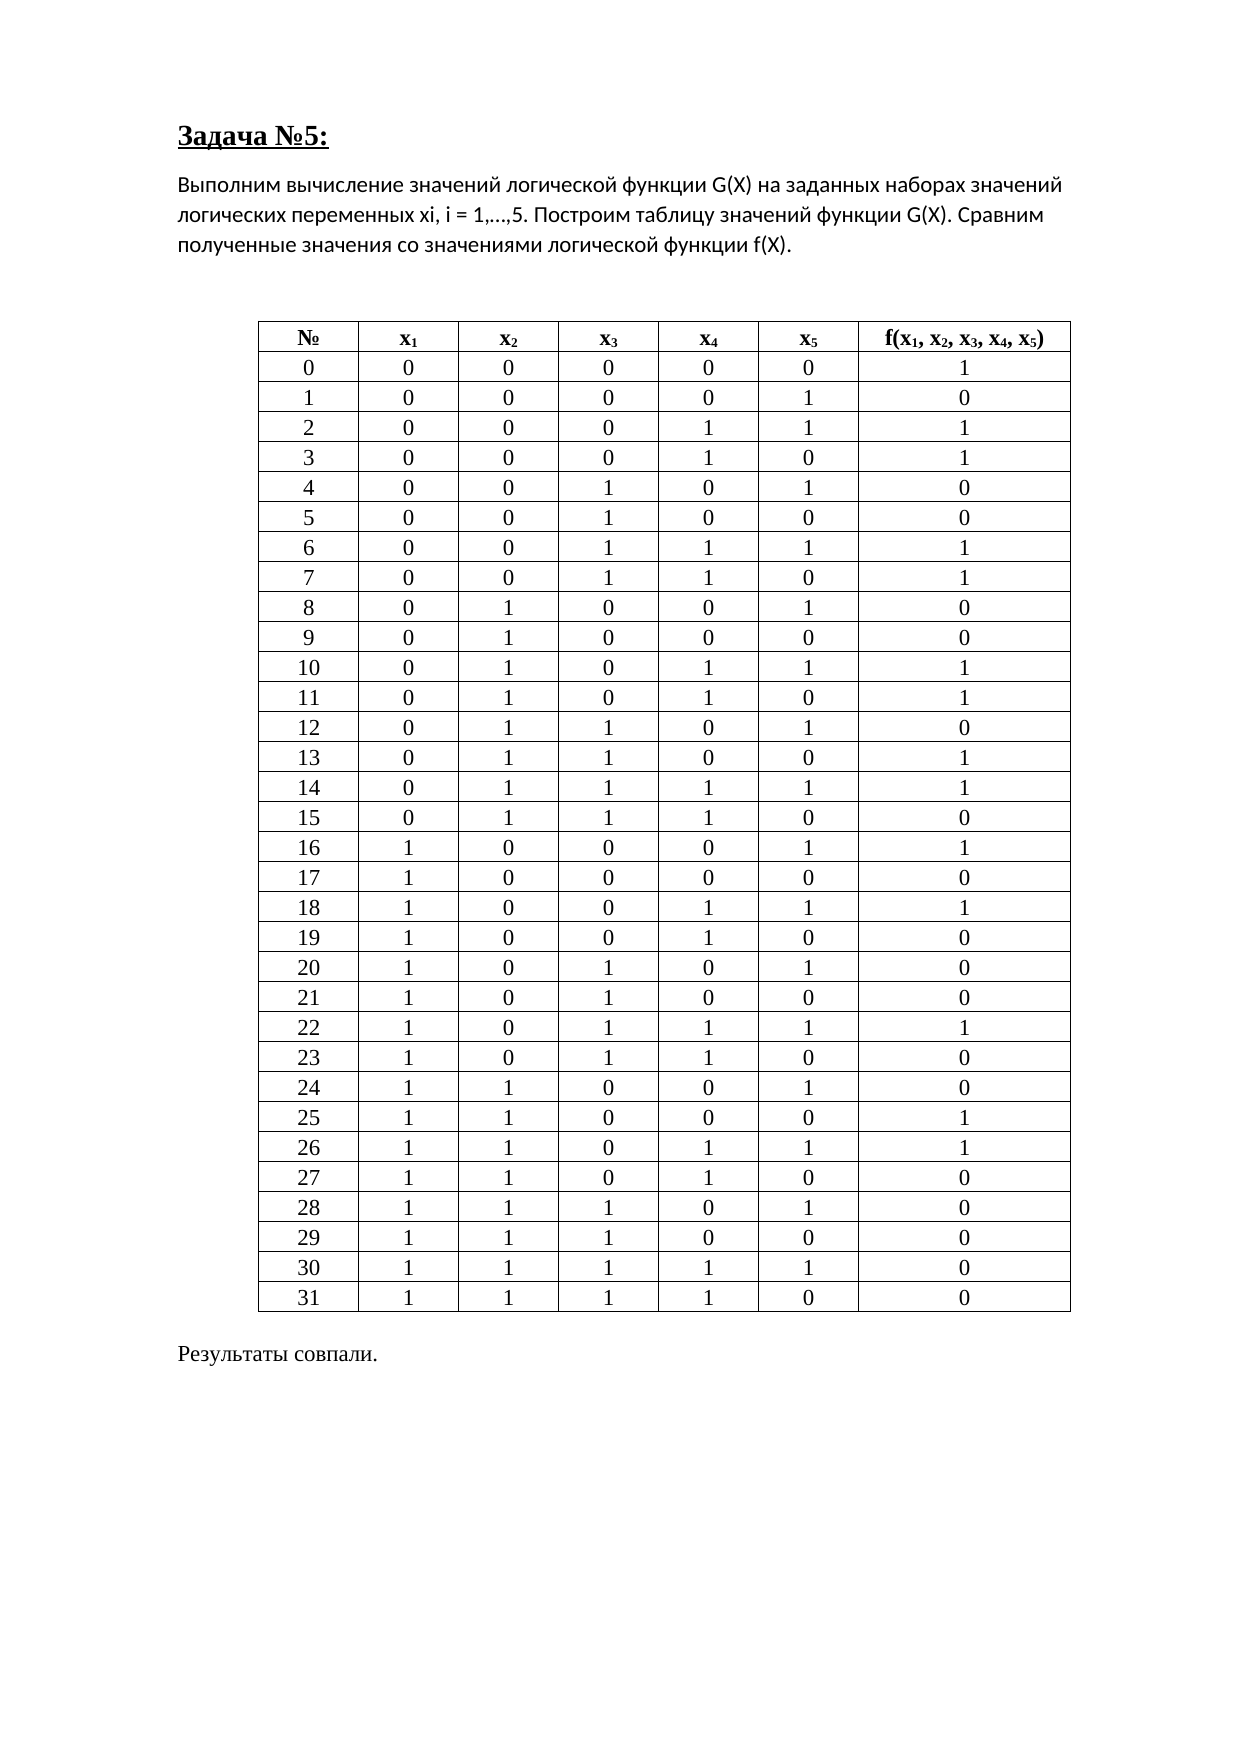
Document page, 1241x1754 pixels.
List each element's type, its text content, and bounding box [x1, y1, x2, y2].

table_cell 0 [459, 892, 558, 921]
table_cell 1 [459, 1072, 558, 1101]
text Задача №5: [177, 118, 1152, 152]
table_cell 1 [859, 832, 1070, 861]
table_cell 0 [359, 592, 458, 621]
table_cell 20 [259, 952, 358, 981]
table_cell 1 [759, 1252, 858, 1281]
table_cell 0 [559, 442, 658, 471]
table_cell 0 [459, 502, 558, 531]
table_cell 17 [259, 862, 358, 891]
table_cell 0 [459, 1042, 558, 1071]
table_cell 0 [859, 1042, 1070, 1071]
table_cell 0 [759, 352, 858, 381]
table_cell 0 [659, 1102, 758, 1131]
table_cell 0 [759, 1102, 858, 1131]
table_cell 0 [659, 952, 758, 981]
table_cell 4 [259, 472, 358, 501]
table_cell 0 [359, 712, 458, 741]
table_cell 1 [859, 682, 1070, 711]
table_cell 0 [859, 862, 1070, 891]
table_cell 1 [459, 802, 558, 831]
table_cell 0 [859, 952, 1070, 981]
table_cell 0 [759, 562, 858, 591]
table_cell 1 [859, 412, 1070, 441]
table_header x2 [459, 322, 558, 351]
table_cell 14 [259, 772, 358, 801]
table_header f(x1, x2, x3, x4, x5) [859, 322, 1070, 351]
table_cell 1 [659, 772, 758, 801]
table_cell 1 [359, 922, 458, 951]
table_cell 0 [559, 892, 658, 921]
table_cell 1 [659, 1132, 758, 1161]
table_cell 1 [559, 1252, 658, 1281]
table_cell 0 [459, 952, 558, 981]
text Результаты совпали. [177, 1312, 1152, 1366]
table_cell 1 [259, 382, 358, 411]
table_cell 1 [759, 472, 858, 501]
table_cell 11 [259, 682, 358, 711]
table_cell 0 [359, 502, 458, 531]
table_cell 30 [259, 1252, 358, 1281]
table_cell 1 [759, 1012, 858, 1041]
table_cell 1 [659, 1252, 758, 1281]
table_cell 1 [759, 712, 858, 741]
table_header x5 [759, 322, 858, 351]
table_cell 0 [359, 472, 458, 501]
table_cell 1 [659, 1282, 758, 1311]
table_cell 0 [659, 352, 758, 381]
table_cell 1 [459, 1162, 558, 1191]
table_cell 1 [459, 1252, 558, 1281]
table_cell 1 [659, 1012, 758, 1041]
table_cell 0 [359, 772, 458, 801]
table_cell 0 [859, 1072, 1070, 1101]
table_cell 0 [859, 982, 1070, 1011]
table_cell 1 [559, 1192, 658, 1221]
table_cell 1 [659, 562, 758, 591]
table_cell 0 [859, 472, 1070, 501]
table_cell 0 [659, 742, 758, 771]
table_cell 9 [259, 622, 358, 651]
table_cell 1 [459, 772, 558, 801]
table_cell 1 [359, 1102, 458, 1131]
table_cell 6 [259, 532, 358, 561]
table_cell 1 [359, 1042, 458, 1071]
table_cell 0 [359, 682, 458, 711]
table_cell 0 [659, 502, 758, 531]
table_cell 0 [759, 742, 858, 771]
table_cell 1 [359, 1072, 458, 1101]
table_cell 1 [759, 412, 858, 441]
table_header x3 [559, 322, 658, 351]
table_cell 1 [659, 412, 758, 441]
table_cell 0 [759, 862, 858, 891]
table_cell 1 [459, 652, 558, 681]
table_cell 0 [659, 1222, 758, 1251]
table_cell 1 [359, 1012, 458, 1041]
table_cell 0 [559, 622, 658, 651]
table_cell 0 [459, 532, 558, 561]
table_cell 2 [259, 412, 358, 441]
table_cell 0 [759, 982, 858, 1011]
table_cell 3 [259, 442, 358, 471]
table_cell 1 [559, 472, 658, 501]
table_cell 0 [759, 1222, 858, 1251]
table_cell 0 [559, 592, 658, 621]
table_cell 0 [659, 1192, 758, 1221]
table_cell 0 [759, 922, 858, 951]
table_cell 1 [559, 1282, 658, 1311]
table_cell 0 [759, 502, 858, 531]
table_cell 1 [559, 532, 658, 561]
table_cell 1 [559, 952, 658, 981]
table_cell 0 [559, 382, 658, 411]
table_cell 0 [559, 832, 658, 861]
table_cell 0 [759, 622, 858, 651]
table_cell 0 [659, 1072, 758, 1101]
table_cell 1 [659, 1042, 758, 1071]
table_cell 0 [459, 562, 558, 591]
table_cell 1 [759, 1072, 858, 1101]
table_cell 1 [859, 652, 1070, 681]
table_cell 1 [659, 442, 758, 471]
table_cell 0 [759, 1042, 858, 1071]
table_cell 1 [659, 652, 758, 681]
table_cell 0 [559, 682, 658, 711]
table_cell 0 [859, 1222, 1070, 1251]
table_cell 1 [459, 622, 558, 651]
table_cell 0 [559, 1162, 658, 1191]
table_cell 0 [759, 1282, 858, 1311]
table_cell 0 [559, 1072, 658, 1101]
table_cell 16 [259, 832, 358, 861]
table_cell 1 [859, 352, 1070, 381]
table_cell 1 [859, 442, 1070, 471]
table_cell 1 [559, 802, 658, 831]
table_cell 1 [759, 532, 858, 561]
table_cell 1 [759, 832, 858, 861]
table_cell 24 [259, 1072, 358, 1101]
table_cell 1 [559, 742, 658, 771]
table_cell 27 [259, 1162, 358, 1191]
table_cell 1 [359, 1162, 458, 1191]
table_cell 10 [259, 652, 358, 681]
table_cell 0 [359, 412, 458, 441]
table_cell 1 [459, 1192, 558, 1221]
table_cell 1 [359, 832, 458, 861]
table_cell 1 [359, 952, 458, 981]
table_cell 0 [659, 832, 758, 861]
table_cell 0 [459, 472, 558, 501]
table_cell 0 [459, 382, 558, 411]
table_cell 0 [459, 352, 558, 381]
table_cell 1 [559, 1042, 658, 1071]
table_cell 1 [859, 1102, 1070, 1131]
table_cell 1 [459, 1222, 558, 1251]
table_cell 0 [359, 352, 458, 381]
text Выполним вычисление значений логической функции G(X) на заданных наборах значений логических переменных xi, i = 1,…,5. Построим таблицу значений функции G(X). Сравним полученные значения со значениями логической функции f(X). [177, 170, 1152, 258]
table_cell 1 [659, 1162, 758, 1191]
table_cell 1 [359, 1192, 458, 1221]
table_cell 31 [259, 1282, 358, 1311]
table_cell 0 [859, 382, 1070, 411]
table_cell 0 [859, 502, 1070, 531]
table_cell 0 [659, 712, 758, 741]
table_cell 1 [859, 1132, 1070, 1161]
table_cell 23 [259, 1042, 358, 1071]
table_cell 0 [559, 922, 658, 951]
table_cell 0 [459, 982, 558, 1011]
table_cell 0 [359, 742, 458, 771]
table_cell 0 [859, 802, 1070, 831]
table_cell 1 [859, 1012, 1070, 1041]
table_cell 1 [359, 982, 458, 1011]
table_cell 0 [759, 442, 858, 471]
table_cell 0 [459, 922, 558, 951]
table_cell 1 [759, 652, 858, 681]
table_cell 1 [559, 982, 658, 1011]
table_cell 7 [259, 562, 358, 591]
table_cell 1 [459, 742, 558, 771]
table_cell 1 [559, 1222, 658, 1251]
table_cell 0 [359, 802, 458, 831]
table_cell 1 [759, 952, 858, 981]
table_cell 1 [459, 1102, 558, 1131]
table_cell 0 [859, 592, 1070, 621]
table_cell 1 [859, 892, 1070, 921]
table_cell 0 [859, 712, 1070, 741]
table_cell 0 [559, 652, 658, 681]
table_cell 1 [559, 712, 658, 741]
table_cell 0 [859, 1252, 1070, 1281]
table_cell 0 [859, 922, 1070, 951]
table_header x1 [359, 322, 458, 351]
table_cell 0 [359, 562, 458, 591]
table_cell 0 [759, 1162, 858, 1191]
table_cell 1 [759, 892, 858, 921]
table_cell 1 [559, 502, 658, 531]
table_cell 1 [559, 562, 658, 591]
table_cell 1 [559, 772, 658, 801]
table_cell 1 [659, 532, 758, 561]
table_cell 0 [559, 1102, 658, 1131]
table_cell 0 [659, 862, 758, 891]
table_cell 1 [859, 772, 1070, 801]
table_cell 0 [359, 622, 458, 651]
table_cell 0 [359, 652, 458, 681]
table_cell 0 [459, 442, 558, 471]
table_cell 1 [459, 712, 558, 741]
table_cell 1 [359, 1222, 458, 1251]
table_cell 0 [559, 352, 658, 381]
table_cell 0 [659, 382, 758, 411]
table_cell 1 [459, 1132, 558, 1161]
table_cell 28 [259, 1192, 358, 1221]
table_cell 1 [759, 772, 858, 801]
table_cell 22 [259, 1012, 358, 1041]
table_cell 1 [759, 382, 858, 411]
table_cell 0 [859, 622, 1070, 651]
table_cell 0 [359, 442, 458, 471]
table_cell 1 [759, 592, 858, 621]
table_cell 0 [859, 1282, 1070, 1311]
table_cell 5 [259, 502, 358, 531]
table_cell 0 [659, 592, 758, 621]
table_cell 1 [859, 532, 1070, 561]
table_cell 0 [559, 1132, 658, 1161]
table_cell 1 [359, 892, 458, 921]
table_cell 1 [659, 892, 758, 921]
table_cell 1 [859, 562, 1070, 591]
table_cell 19 [259, 922, 358, 951]
table_header № [259, 322, 358, 351]
table_cell 15 [259, 802, 358, 831]
table_cell 0 [459, 862, 558, 891]
table_cell 0 [759, 802, 858, 831]
table_cell 25 [259, 1102, 358, 1131]
table_cell 0 [859, 1162, 1070, 1191]
table_cell 0 [559, 862, 658, 891]
table_cell 0 [359, 382, 458, 411]
table_cell 1 [359, 1282, 458, 1311]
table_cell 1 [459, 1282, 558, 1311]
table_cell 26 [259, 1132, 358, 1161]
table_cell 0 [659, 982, 758, 1011]
table_cell 13 [259, 742, 358, 771]
table_cell 1 [359, 1132, 458, 1161]
table_cell 8 [259, 592, 358, 621]
table_header x4 [659, 322, 758, 351]
table_cell 0 [859, 1192, 1070, 1221]
table_cell 0 [659, 622, 758, 651]
table_cell 1 [359, 1252, 458, 1281]
table_cell 0 [259, 352, 358, 381]
table_cell 0 [659, 472, 758, 501]
table_cell 1 [459, 682, 558, 711]
table_cell 0 [559, 412, 658, 441]
table_cell 1 [359, 862, 458, 891]
table_cell 1 [659, 682, 758, 711]
table_cell 21 [259, 982, 358, 1011]
table_cell 12 [259, 712, 358, 741]
table_cell 1 [759, 1132, 858, 1161]
table_cell 1 [659, 802, 758, 831]
table_cell 1 [759, 1192, 858, 1221]
table_cell 1 [859, 742, 1070, 771]
table_cell 18 [259, 892, 358, 921]
table_cell 1 [459, 592, 558, 621]
table_cell 0 [359, 532, 458, 561]
table_cell 29 [259, 1222, 358, 1251]
table_cell 0 [459, 832, 558, 861]
table_cell 0 [459, 1012, 558, 1041]
table_cell 0 [459, 412, 558, 441]
table_cell 0 [759, 682, 858, 711]
table_cell 1 [659, 922, 758, 951]
table_cell 1 [559, 1012, 658, 1041]
